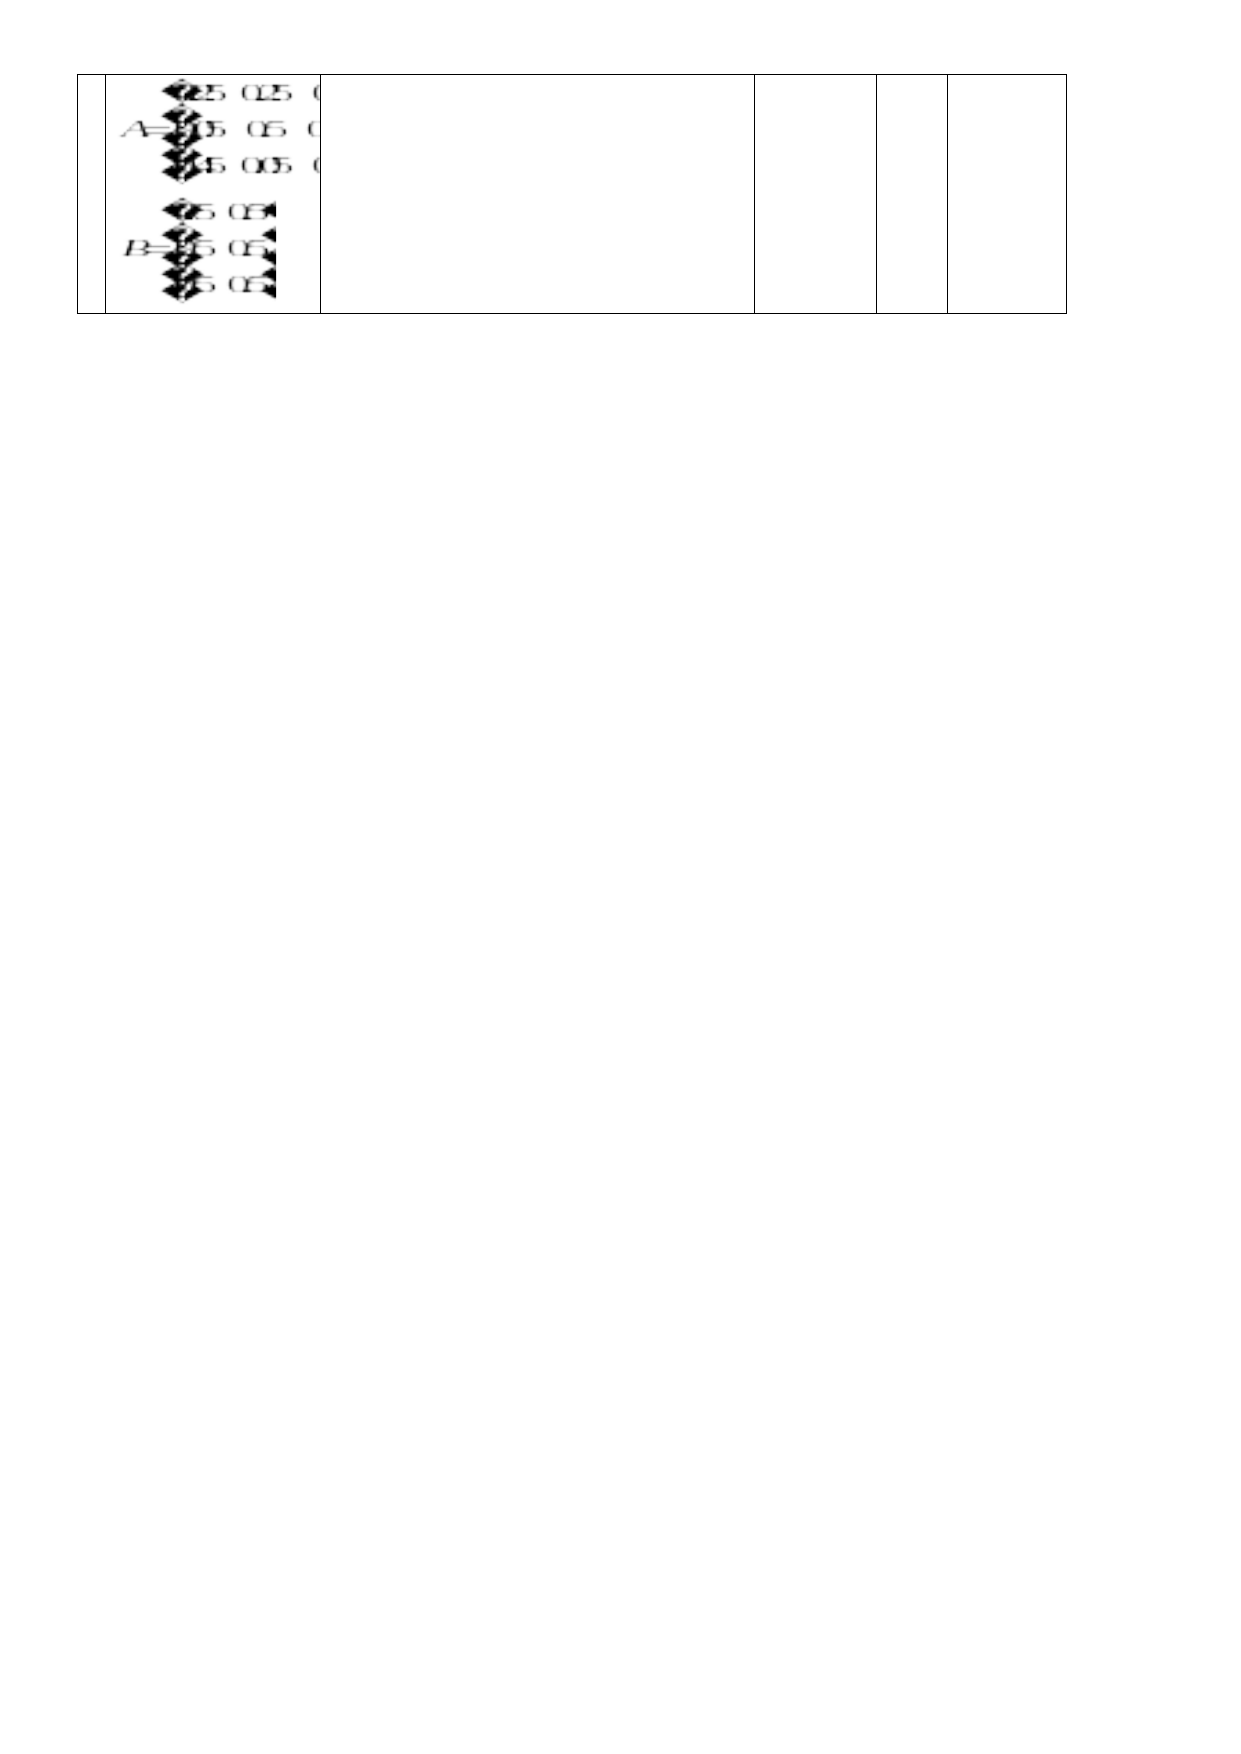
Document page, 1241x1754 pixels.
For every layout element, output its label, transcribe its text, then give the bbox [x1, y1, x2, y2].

table_cell [106, 75, 117, 312]
table_cell [276, 194, 320, 312]
table_cell 5 [78, 75, 105, 312]
